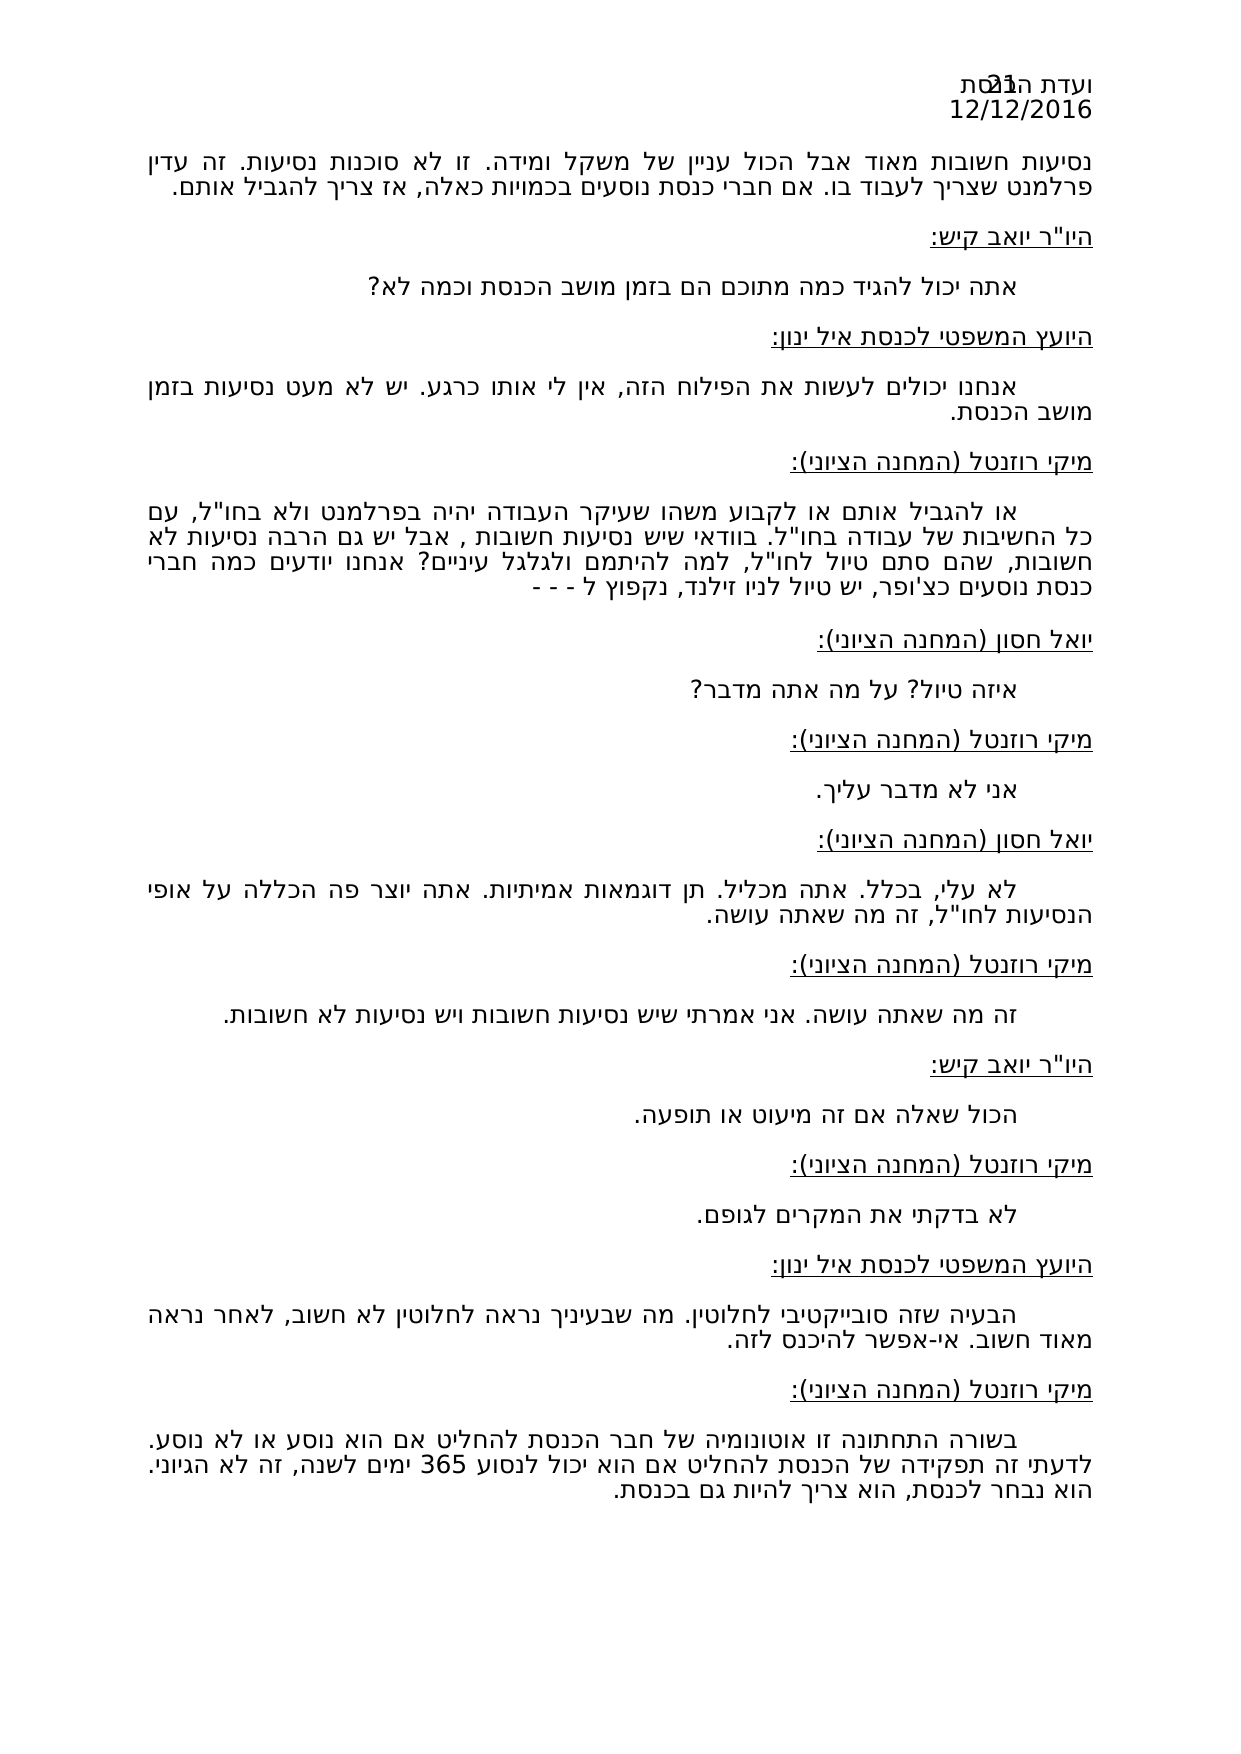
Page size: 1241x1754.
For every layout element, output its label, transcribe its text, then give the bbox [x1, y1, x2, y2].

text יואל חסון (המחנה הציוני): [147, 829, 1093, 854]
text בשורה התחתונה זו אוטונומיה של חבר הכנסת להחליט אם הוא נוסע או לא נוסע. לדעתי זה תפקידה של הכנסת להחליט אם הוא יכול לנסוע 365 ימים לשנה, זה לא הגיוני. הוא נבחר לכנסת, הוא צריך להיות גם בכנסת. [147, 1429, 1093, 1504]
text מיקי רוזנטל (המחנה הציוני): [147, 1154, 1093, 1179]
text לא עלי, בכלל. אתה מכליל. תן דוגמאות אמיתיות. אתה יוצר פה הכללה על אופי הנסיעות לחו"ל, זה מה שאתה עושה. [147, 879, 1093, 929]
text לא בדקתי את המקרים לגופם. [147, 1204, 1093, 1229]
text אנחנו יכולים לעשות את הפילוח הזה, אין לי אותו כרגע. יש לא מעט נסיעות בזמן מושב הכנסת. [147, 375, 1093, 425]
text זה מה שאתה עושה. אני אמרתי שיש נסיעות חשובות ויש נסיעות לא חשובות. [147, 1004, 1093, 1029]
text הכול שאלה אם זה מיעוט או תופעה. [147, 1104, 1093, 1129]
text היועץ המשפטי לכנסת איל ינון: [147, 1254, 1093, 1279]
text אני לא מדבר עליך. [147, 779, 1093, 804]
text מיקי רוזנטל (המחנה הציוני): [147, 1379, 1093, 1404]
text אתה יכול להגיד כמה מתוכם הם בזמן מושב הכנסת וכמה לא? [147, 275, 1093, 300]
text או להגביל אותם או לקבוע משהו שעיקר העבודה יהיה בפרלמנט ולא בחו"ל, עם כל החשיבות של עבודה בחו"ל. בוודאי שיש נסיעות חשובות , אבל יש גם הרבה נסיעות לא חשובות, שהם סתם טיול לחו"ל, למה להיתמם ולגלגל עיניים? אנחנו יודעים כמה חברי כנסת נוסעים כצ'ופר, יש טיול לניו זילנד, נקפוץ ל - - - [147, 500, 1093, 600]
text יואל חסון (המחנה הציוני): [147, 629, 1093, 654]
text מיקי רוזנטל (המחנה הציוני): [147, 450, 1093, 475]
text מיקי רוזנטל (המחנה הציוני): [147, 729, 1093, 754]
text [147, 150, 1093, 200]
text הבעיה שזה סובייקטיבי לחלוטין. מה שבעיניך נראה לחלוטין לא חשוב, לאחר נראה מאוד חשוב. אי-אפשר להיכנס לזה. [147, 1304, 1093, 1354]
text איזה טיול? על מה אתה מדבר? [147, 679, 1093, 704]
text היו"ר יואב קיש: [147, 1054, 1093, 1079]
text היועץ המשפטי לכנסת איל ינון: [147, 325, 1093, 350]
text היו"ר יואב קיש: [147, 225, 1093, 250]
text מיקי רוזנטל (המחנה הציוני): [147, 954, 1093, 979]
